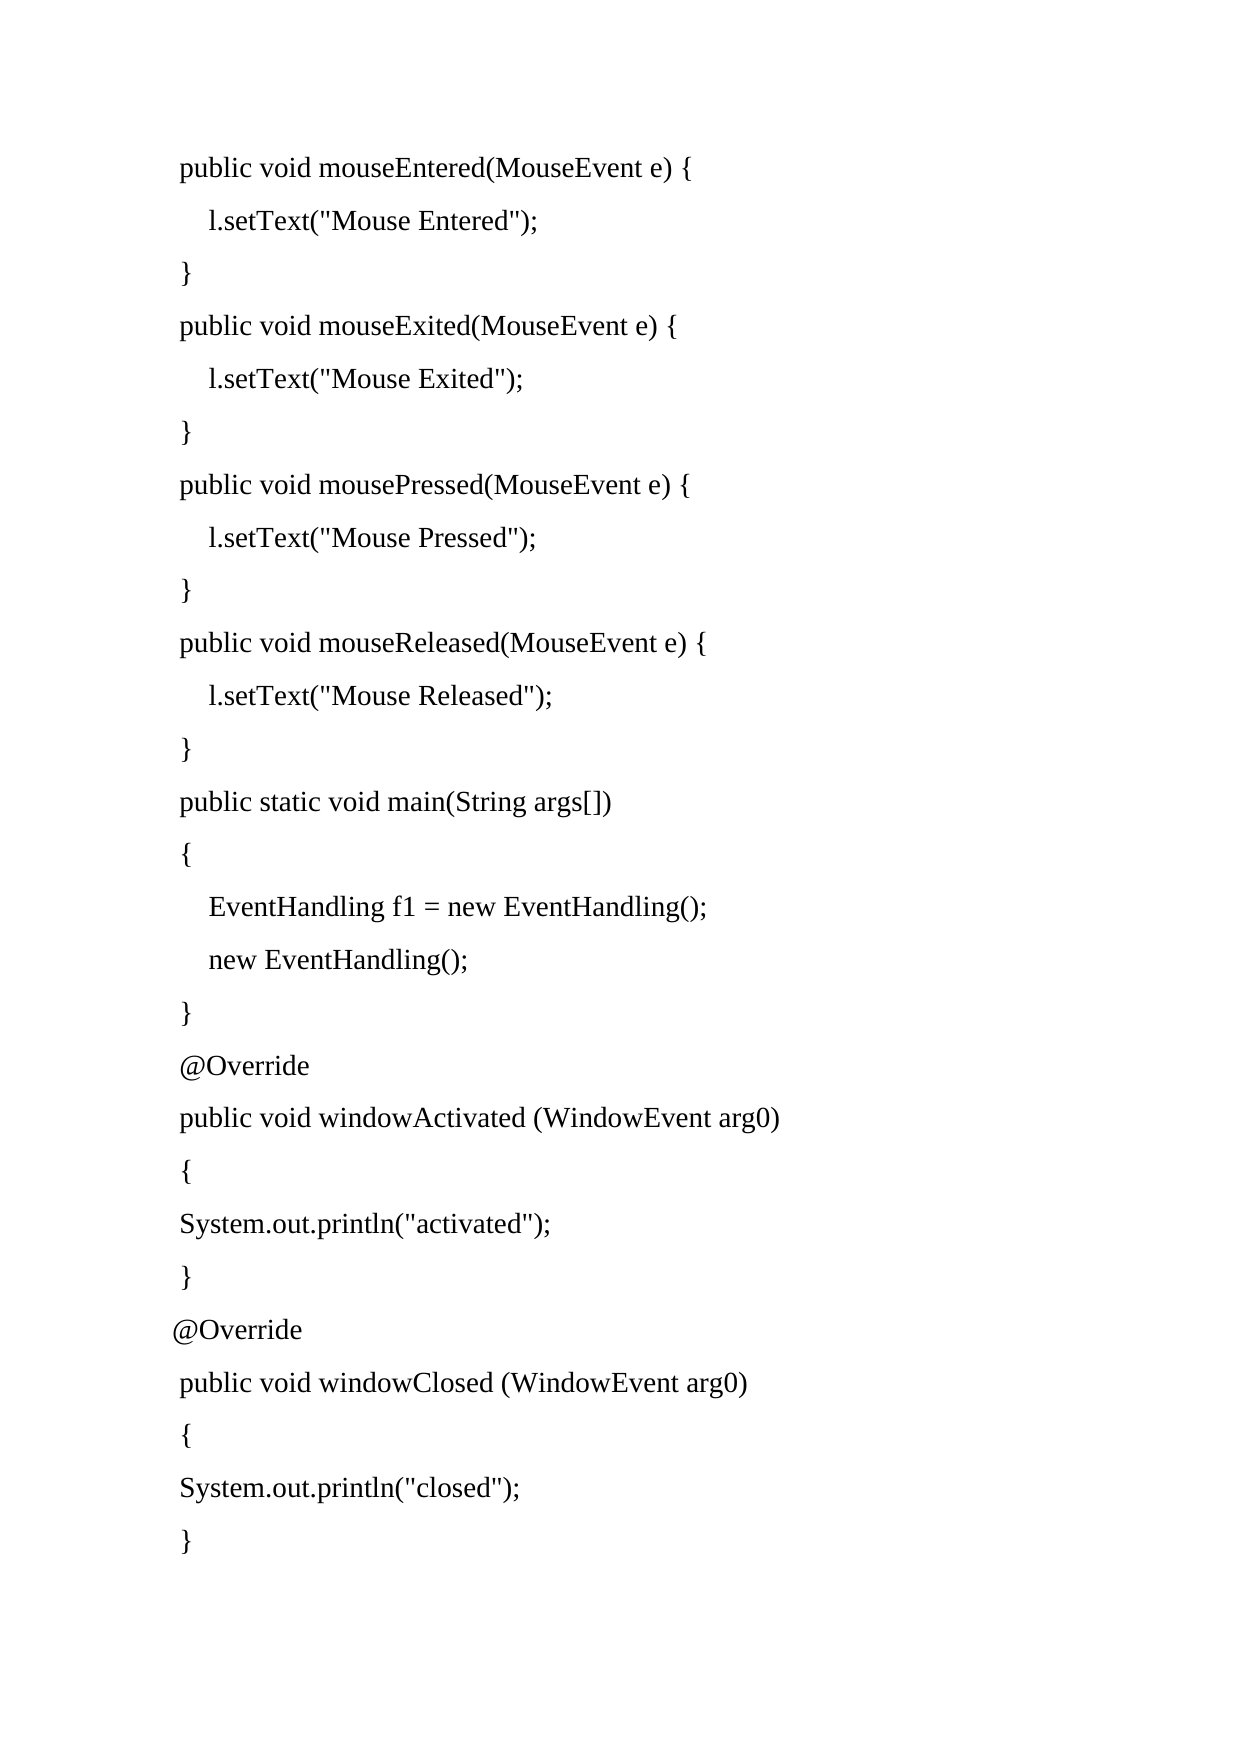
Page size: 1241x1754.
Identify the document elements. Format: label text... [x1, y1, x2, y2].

text public void mousePressed(MouseEvent e) { [150, 467, 1090, 500]
text { [150, 837, 1090, 870]
text } [150, 572, 1090, 606]
text public void mouseEntered(MouseEvent e) { [150, 150, 1090, 183]
text { [150, 1417, 1090, 1451]
text } [150, 1523, 1090, 1557]
text public void windowClosed (WindowEvent arg0) [150, 1365, 1090, 1398]
text } [150, 256, 1090, 289]
text l.setText("Mouse Released"); [150, 678, 1090, 712]
text System.out.println("activated"); [150, 1206, 1090, 1240]
text new EventHandling(); [150, 942, 1090, 976]
text @Override [150, 1312, 1090, 1345]
text public void windowActivated (WindowEvent arg0) [150, 1101, 1090, 1134]
text l.setText("Mouse Pressed"); [150, 520, 1090, 553]
text { [150, 1153, 1090, 1187]
text } [150, 1259, 1090, 1293]
text } [150, 995, 1090, 1028]
text @Override [150, 1048, 1090, 1081]
text System.out.println("closed"); [150, 1470, 1090, 1504]
text l.setText("Mouse Entered"); [150, 203, 1090, 236]
text public void mouseReleased(MouseEvent e) { [150, 625, 1090, 659]
text l.setText("Mouse Exited"); [150, 361, 1090, 395]
text } [150, 731, 1090, 764]
text public static void main(String args[]) [150, 784, 1090, 817]
text } [150, 414, 1090, 448]
text EventHandling f1 = new EventHandling(); [150, 889, 1090, 923]
text public void mouseExited(MouseEvent e) { [150, 308, 1090, 342]
